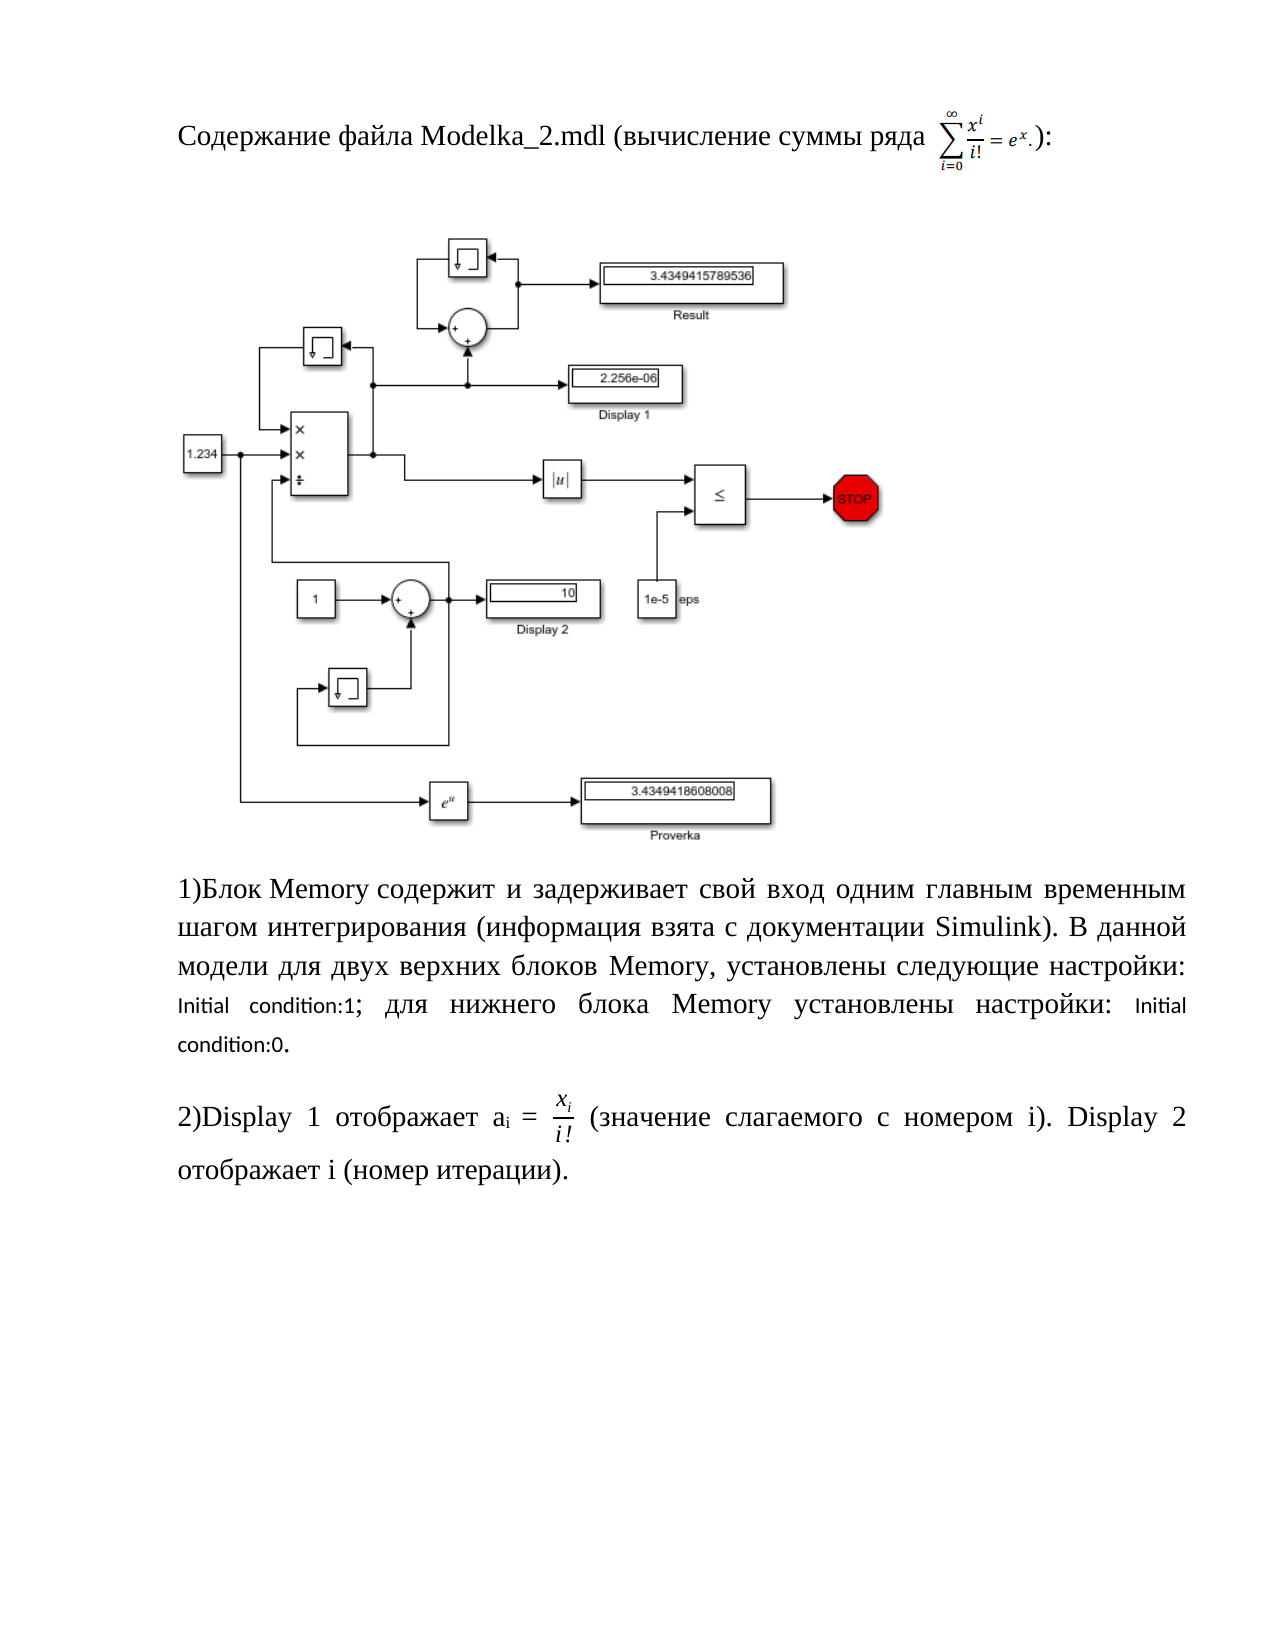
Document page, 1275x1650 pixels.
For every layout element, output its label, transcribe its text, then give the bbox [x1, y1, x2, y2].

text 2)Display 1 отображает ai = (значение слагаемого с номером i). Display 2 отображает i (номер итерации). [177, 1084, 1186, 1186]
picture [931, 100, 1034, 180]
text Содержание файла Modelka_2.mdl (вычисление суммы ряда ): [1034, 118, 1186, 152]
text Содержание файла Modelka_2.mdl (вычисление суммы ряда ): [177, 118, 931, 152]
text 1)Блок Memory содержит и задерживает свой вход одним главным временным шагом интегрирования (информация взята с документации Simulink). В данной модели для двух верхних блоков Memory, установлены следующие настройки: Initial condition:1; для нижнего блока Memory установлены настройки: Initial condition:0. [177, 904, 1186, 1059]
picture [177, 236, 885, 846]
